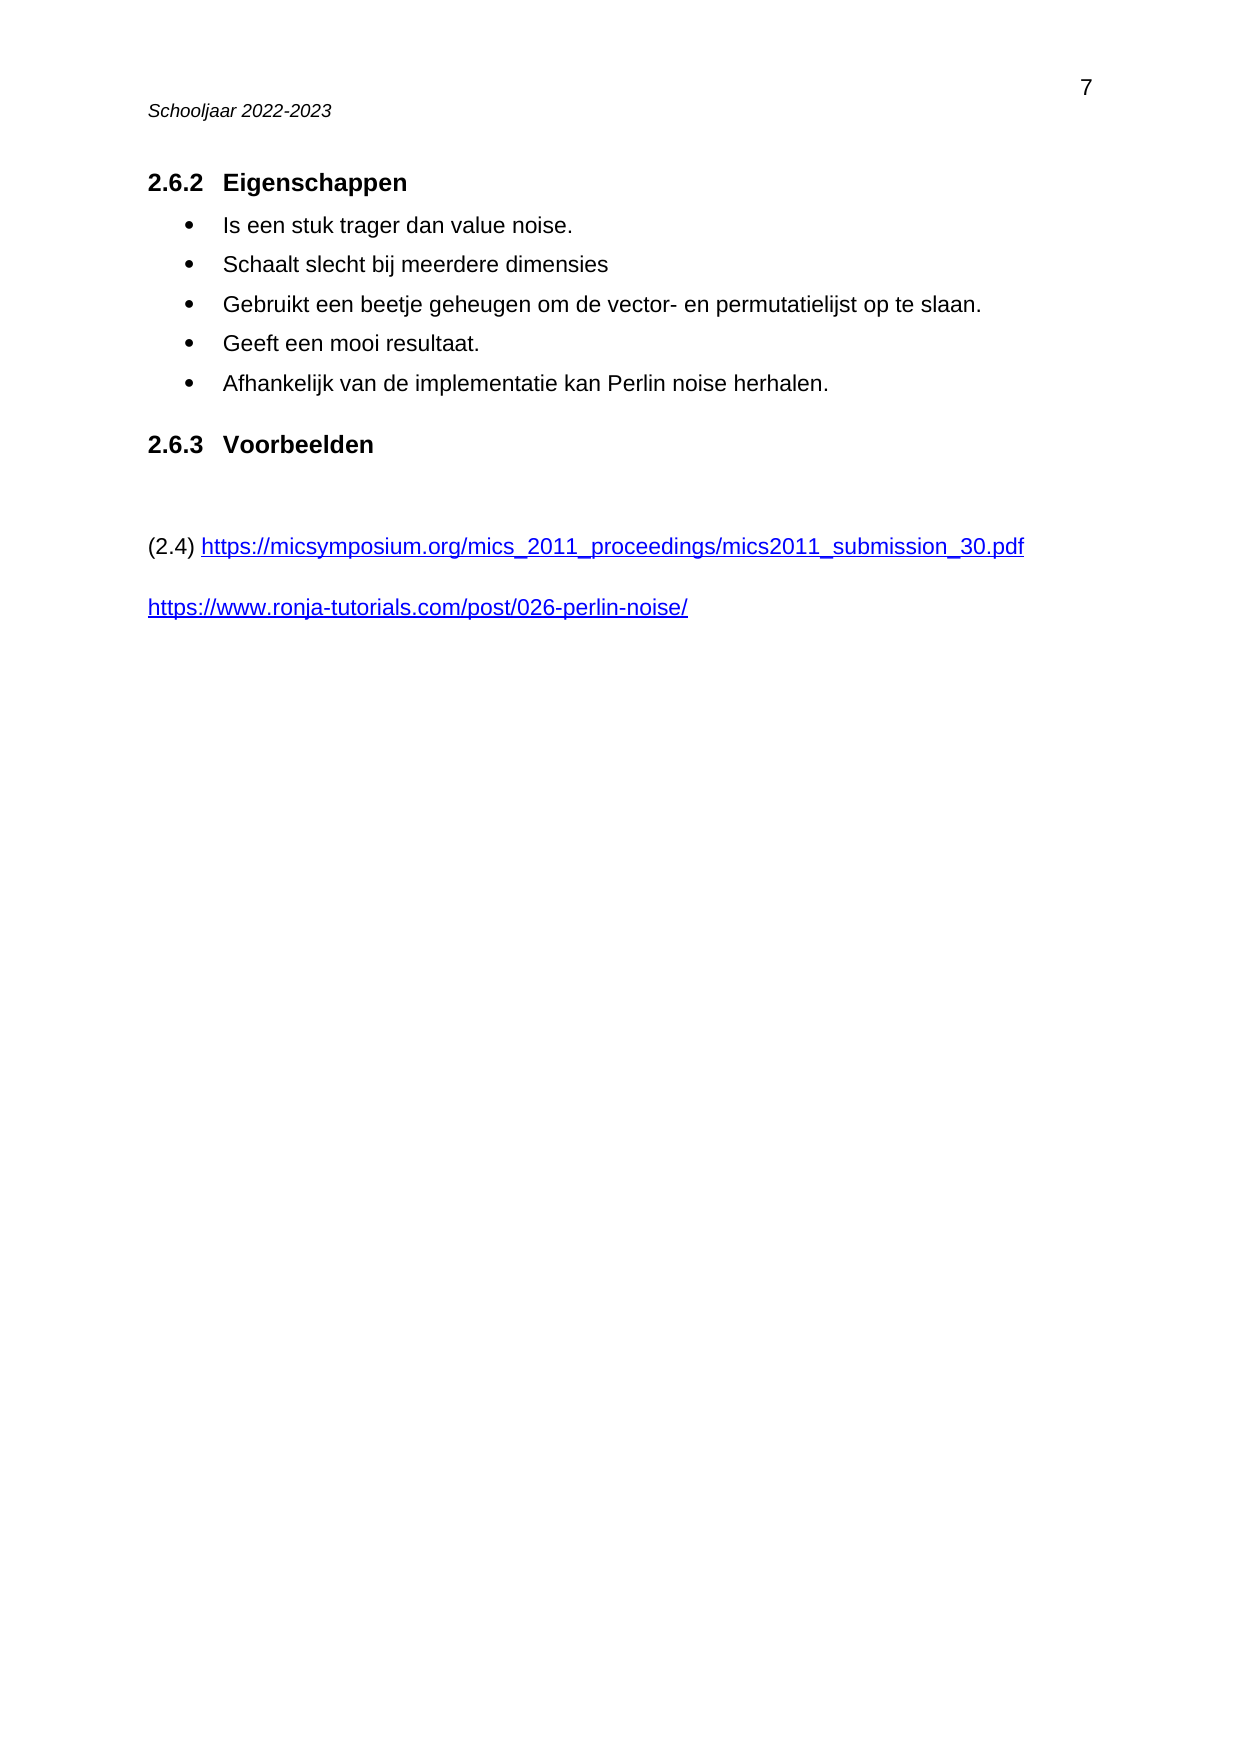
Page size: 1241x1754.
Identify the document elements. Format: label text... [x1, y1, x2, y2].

subtitle Voorbeelden [148, 430, 1093, 458]
list Gebruikt een beetje geheugen om de vector- en permutatielijst op te slaan. [185, 291, 1093, 317]
list Afhankelijk van de implementatie kan Perlin noise herhalen. [185, 369, 1093, 396]
list Schaalt slecht bij meerdere dimensies [185, 251, 1093, 277]
list Is een stuk trager dan value noise. [185, 212, 1093, 238]
list Geeft een mooi resultaat. [185, 330, 1093, 356]
text (2.4) https://micsymposium.org/mics_2011_proceedings/mics2011_submission_30.pdf [148, 533, 1093, 559]
subtitle Eigenschappen [148, 168, 1093, 197]
text https://www.ronja-tutorials.com/post/026-perlin-noise/ [148, 593, 1093, 620]
